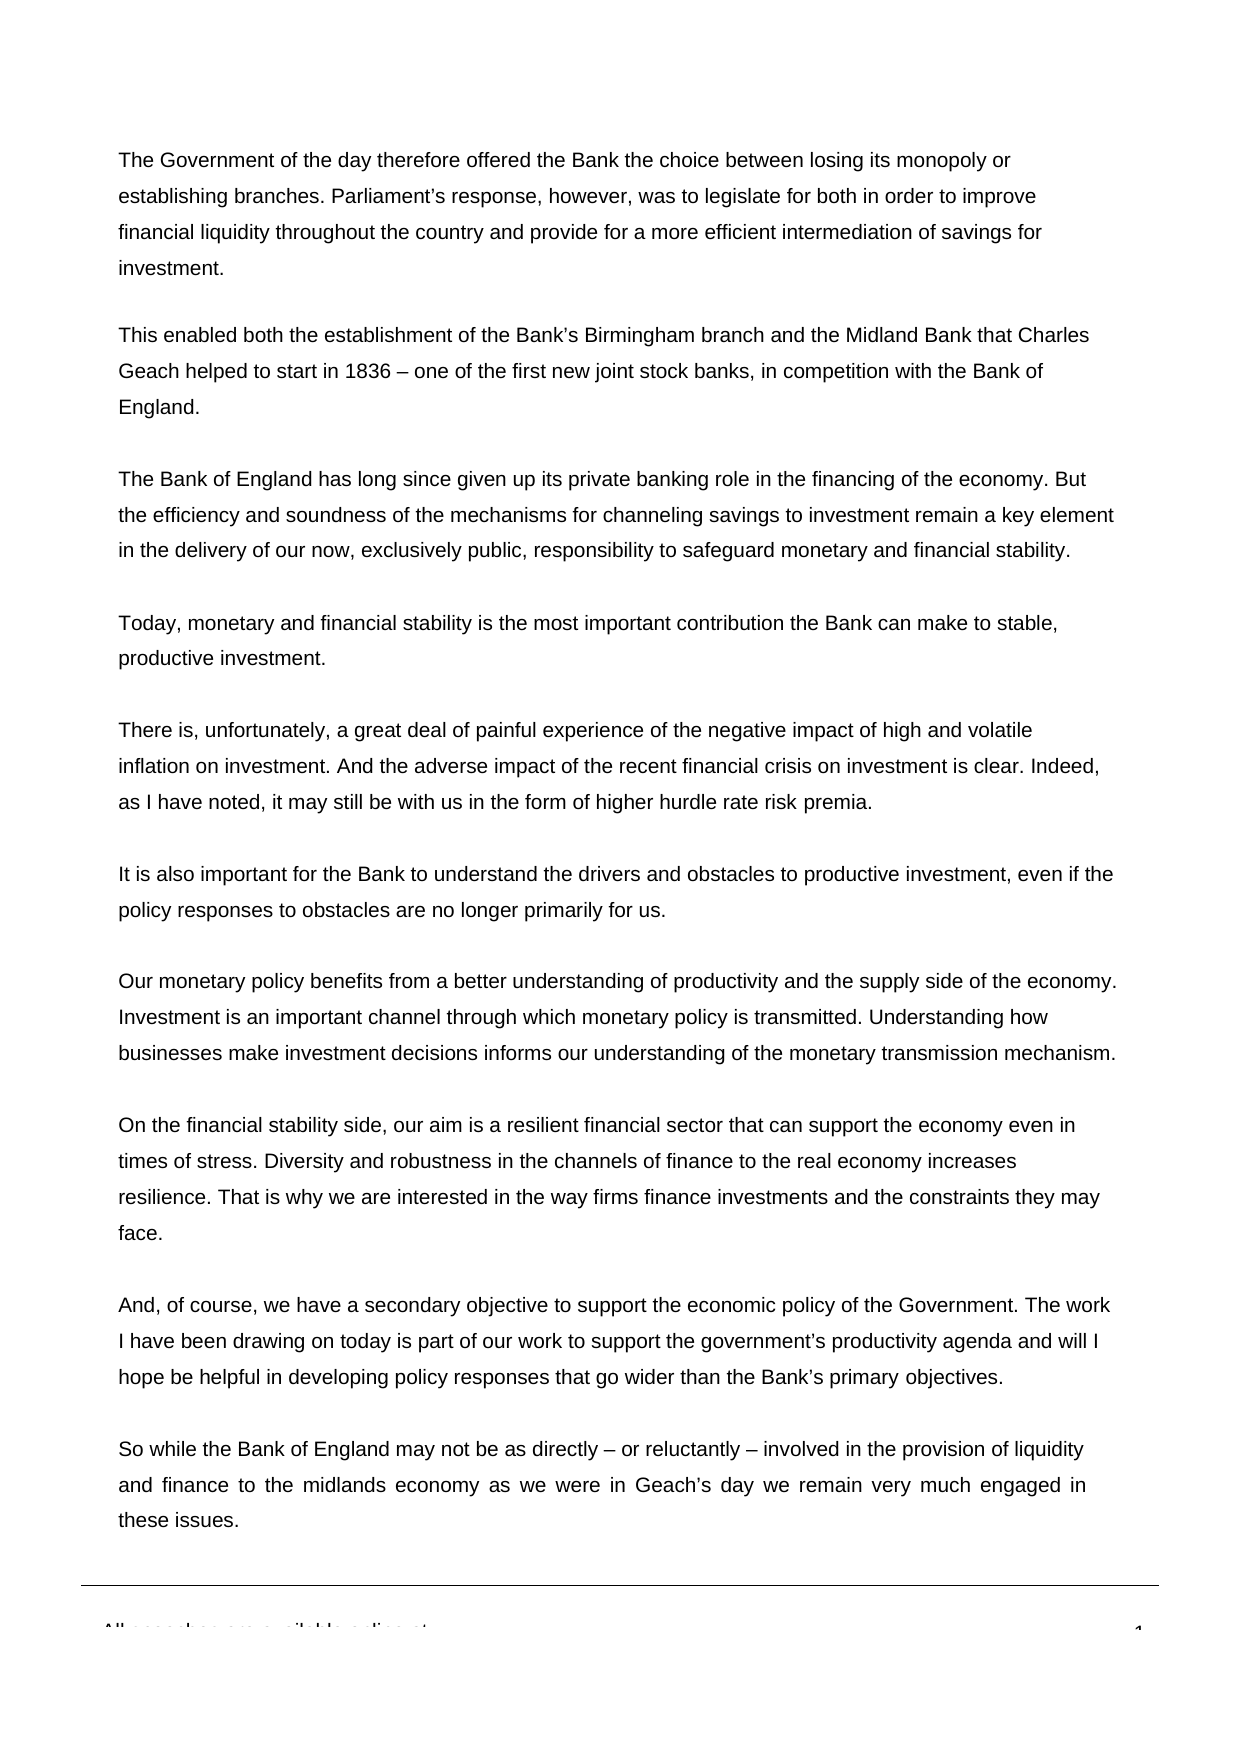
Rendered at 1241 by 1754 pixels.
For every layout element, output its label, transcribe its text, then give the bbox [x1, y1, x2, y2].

text There is, unfortunately, a great deal of painful experience of the negative impact of high and volatile inflation on investment. And the adverse impact of the recent financial crisis on investment is clear. Indeed, as I have noted, it may still be with us in the form of higher hurdle rate risk premia. [118, 718, 1110, 814]
text Today, monetary and financial stability is the most important contribution the Bank can make to stable, productive investment. [118, 610, 1134, 670]
text So while the Bank of England may not be as directly – or reluctantly – involved in the provision of liquidity and finance to the midlands economy as we were in Geach’s day we remain very much engaged in these issues. [118, 1436, 1086, 1532]
text Our monetary policy benefits from a better understanding of productivity and the supply side of the economy. Investment is an important channel through which monetary policy is transmitted. Understanding how businesses make investment decisions informs our understanding of the monetary transmission mechanism. [118, 969, 1134, 1065]
text And, of course, we have a secondary objective to support the economic policy of the Government. The work I have been drawing on today is part of our work to support the government’s productivity agenda and will I hope be helpful in developing policy responses that go wider than the Bank’s primary objectives. [118, 1293, 1116, 1388]
text This enabled both the establishment of the Bank’s Birmingham branch and the Midland Bank that Charles Geach helped to start in 1836 – one of the first new joint stock banks, in competition with the Bank of England. [118, 323, 1092, 419]
text It is also important for the Bank to understand the drivers and obstacles to productive investment, even if the policy responses to obstacles are no longer primarily for us. [118, 862, 1117, 921]
text On the financial stability side, our aim is a resilient financial sector that can support the economy even in times of stress. Diversity and robustness in the channels of finance to the real economy increases resilience. That is why we are interested in the way firms finance investments and the constraints they may face. [118, 1113, 1105, 1245]
text The Bank of England has long since given up its private banking role in the financing of the economy. But the efficiency and soundness of the mechanisms for channeling savings to investment remain a key element in the delivery of our now, exclusively public, responsibility to safeguard monetary and financial stability. [118, 466, 1116, 562]
text The Government of the day therefore offered the Bank the choice between losing its monopoly or establishing branches. Parliament’s response, however, was to legislate for both in order to improve financial liquidity throughout the country and provide for a more efficient intermediation of savings for investment. [118, 148, 1111, 279]
